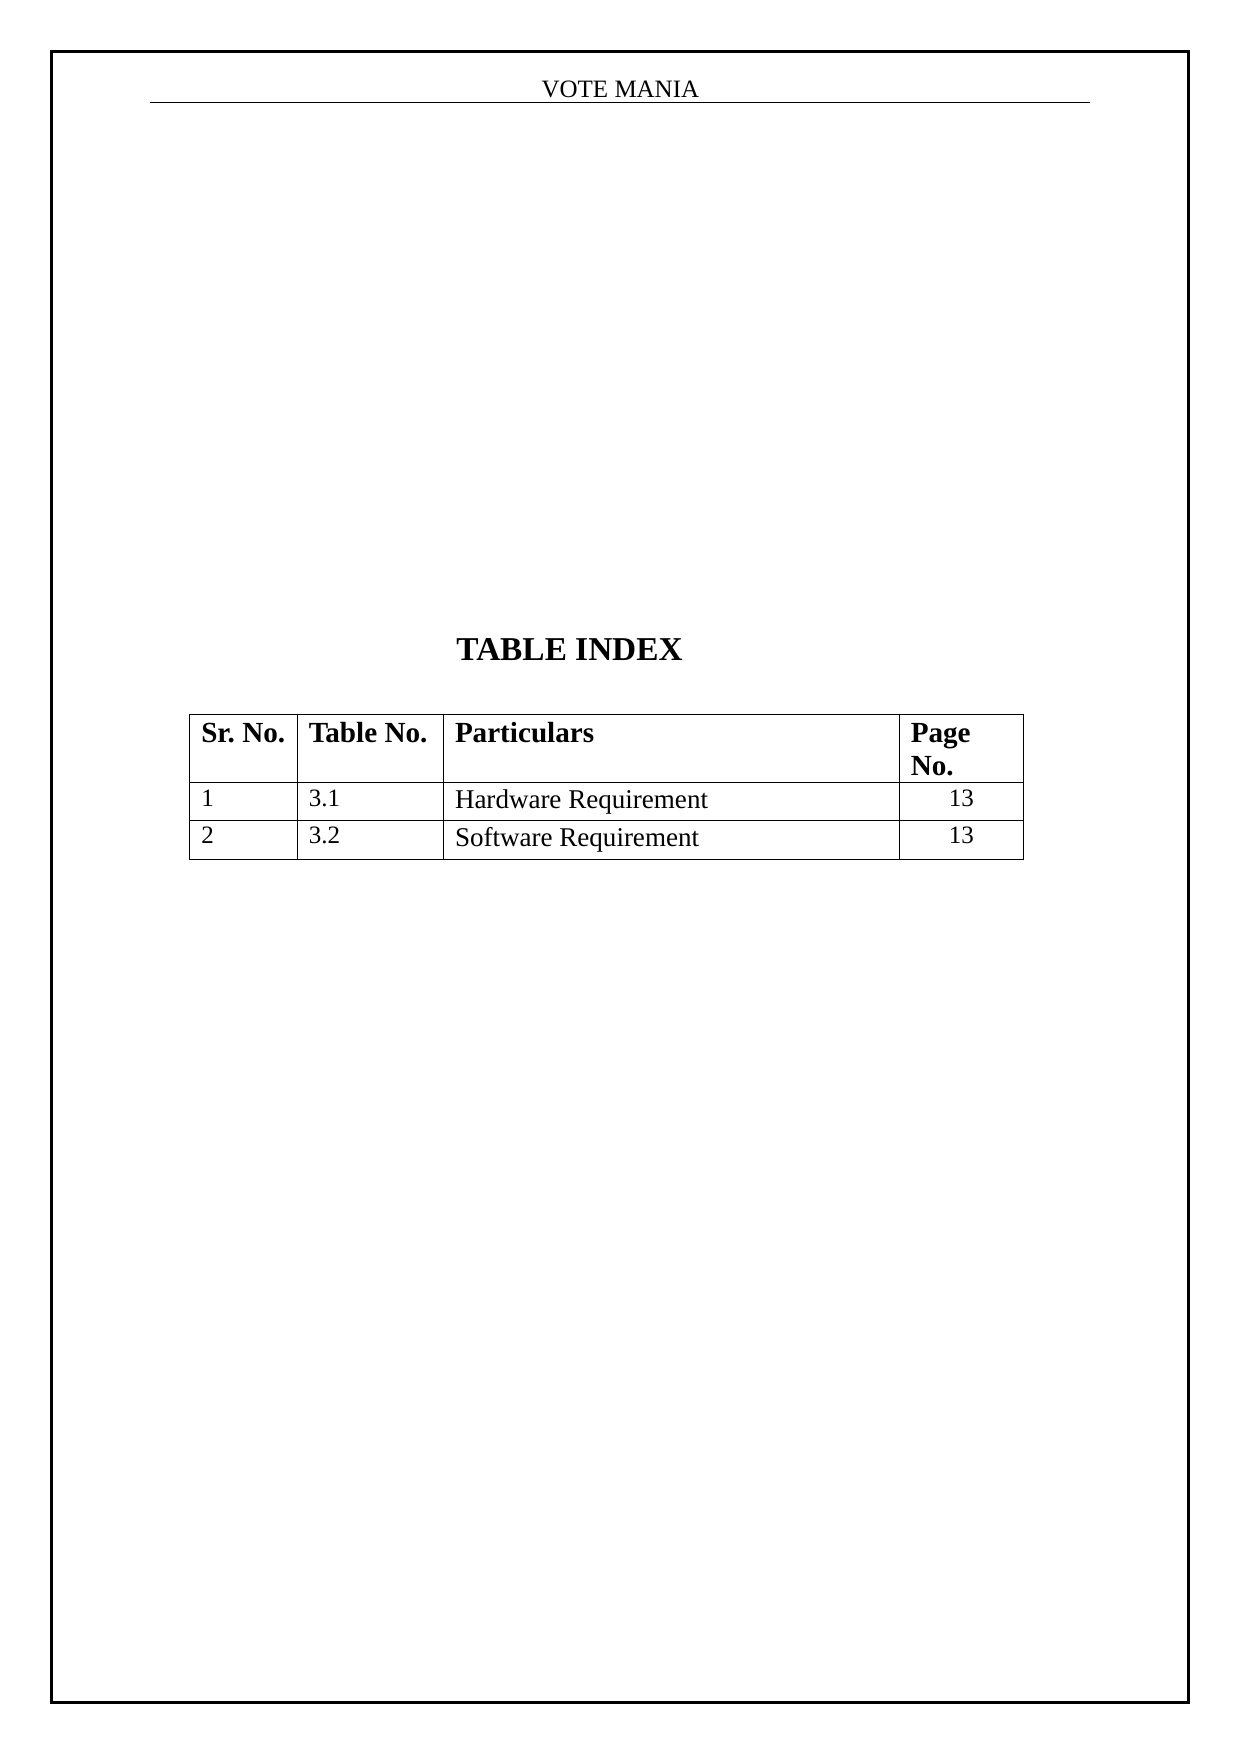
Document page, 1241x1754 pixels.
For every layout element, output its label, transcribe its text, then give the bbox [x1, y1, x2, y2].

table_cell 13 [900, 783, 1023, 819]
table_header Page No. [900, 715, 1023, 782]
table_cell 1 [190, 783, 297, 819]
table_cell 2 [190, 821, 297, 858]
table_cell Hardware Requirement [444, 783, 899, 819]
text TABLE INDEX [412, 629, 1090, 667]
table_header Sr. No. [190, 715, 297, 782]
table_cell 13 [900, 821, 1023, 858]
table_cell 3.1 [298, 783, 443, 819]
table_cell Software Requirement [444, 821, 899, 858]
table_header Particulars [444, 715, 899, 782]
table_cell 3.2 [298, 821, 443, 858]
table_header Table No. [298, 715, 443, 782]
